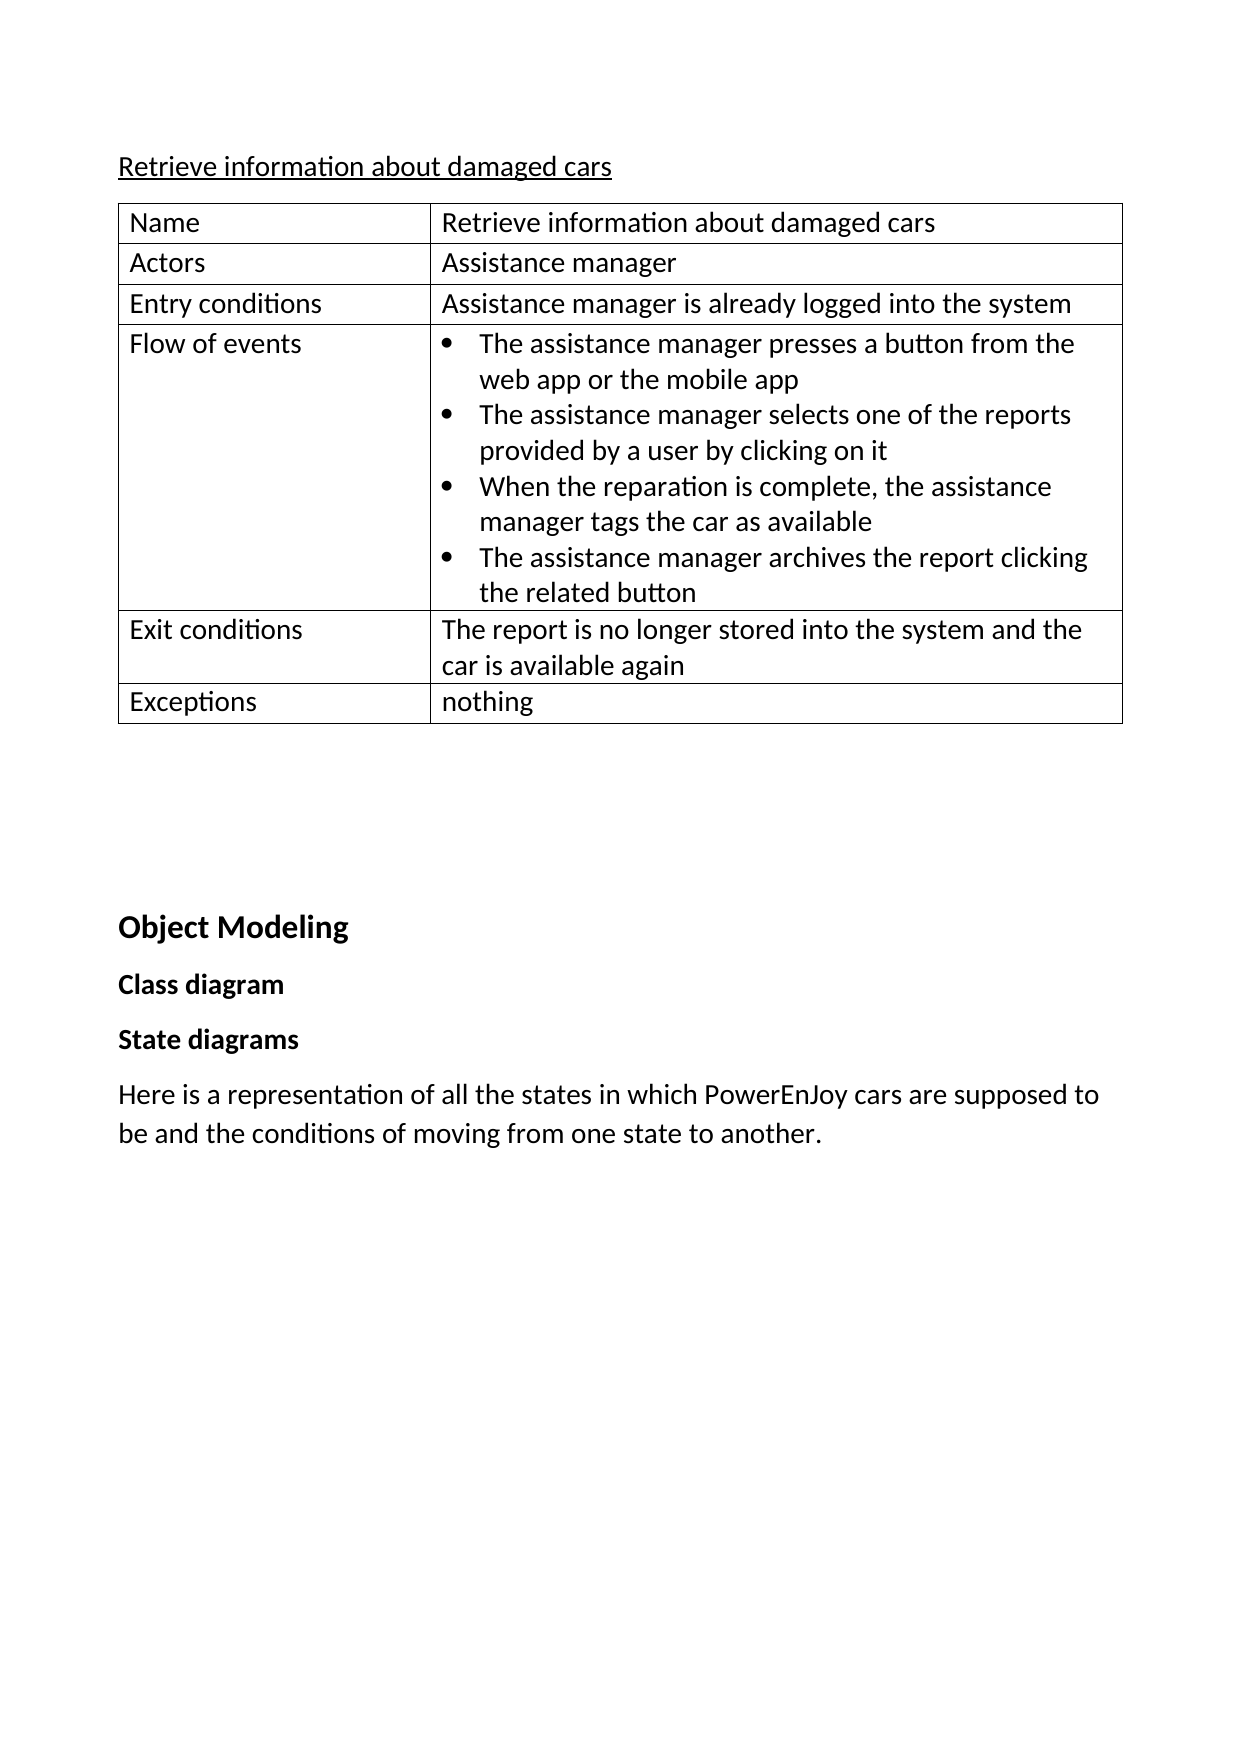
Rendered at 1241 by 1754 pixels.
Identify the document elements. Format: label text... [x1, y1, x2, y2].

table_cell Assistance manager is already logged into the system [431, 285, 1122, 324]
text Object Modeling [118, 906, 1122, 946]
table_cell Exceptions [119, 684, 430, 723]
table_cell Actors [119, 244, 430, 284]
table_header Name [119, 204, 430, 243]
table_cell Flow of events [119, 325, 430, 610]
table_cell Assistance manager [431, 244, 1122, 284]
text Retrieve information about damaged cars [118, 148, 1122, 183]
table_cell Exit conditions [119, 611, 430, 682]
table_header Retrieve information about damaged cars [431, 204, 1122, 243]
text Here is a representation of all the states in which PowerEnJoy cars are supposed to be and the conditions of moving from one state to another. [118, 1076, 1122, 1151]
table_cell The assistance manager presses a button from the web app or the mobile app The assistance manager selects one of the reports provided by a user by clicking on it When the reparation is complete, the assistance manager tags the car as available The assistance manager archives the report clicking the related button [431, 325, 1122, 610]
table_cell Entry conditions [119, 285, 430, 324]
text State diagrams [118, 1021, 1122, 1057]
text Class diagram [118, 966, 1122, 1002]
table_cell nothing [431, 684, 1122, 723]
table_cell The report is no longer stored into the system and the car is available again [431, 611, 1122, 682]
